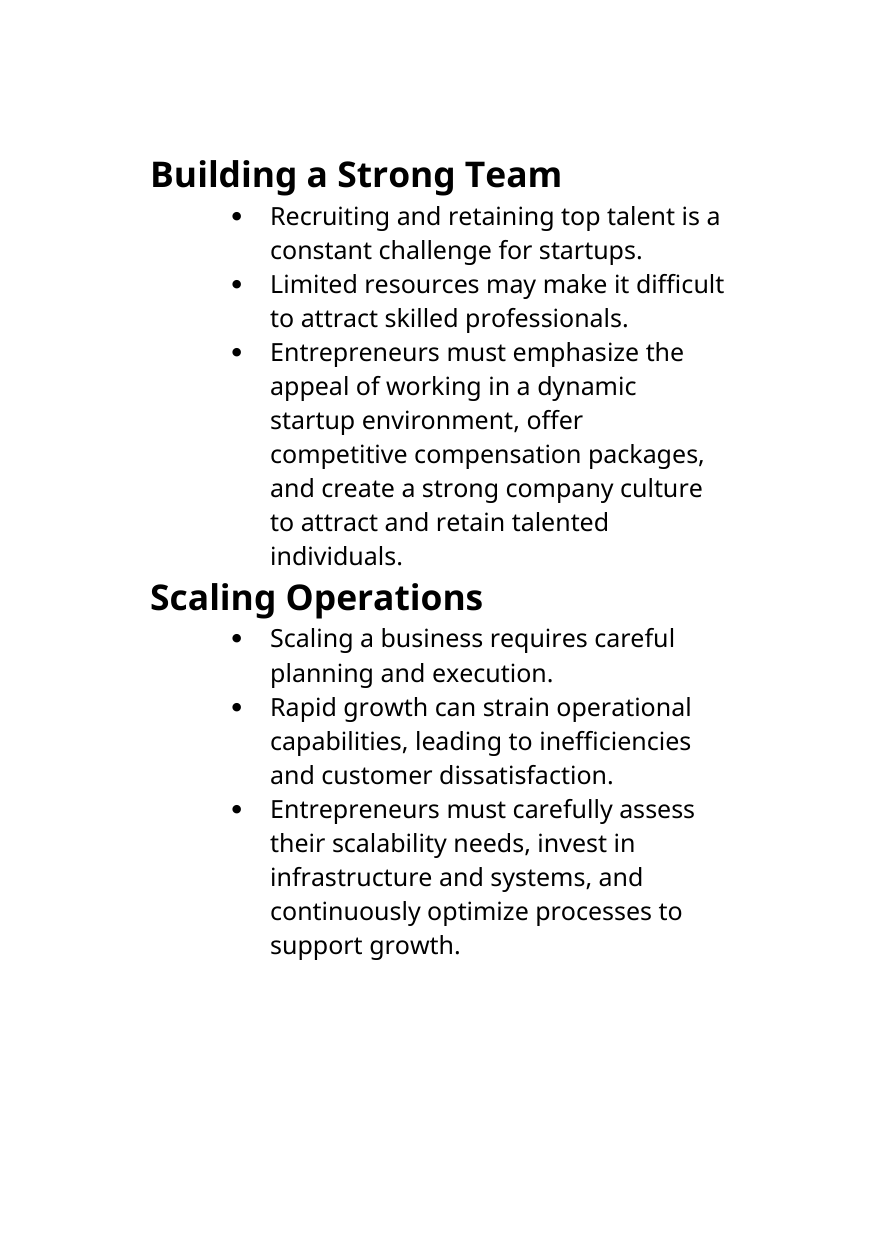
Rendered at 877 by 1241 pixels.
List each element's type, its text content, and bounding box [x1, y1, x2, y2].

list Recruiting and retaining top talent is a constant challenge for startups. [232, 198, 727, 266]
list Entrepreneurs must emphasize the appeal of working in a dynamic startup environment, offer competitive compensation packages, and create a strong company culture to attract and retain talented individuals. [232, 334, 727, 573]
list Entrepreneurs must carefully assess their scalability needs, invest in infrastructure and systems, and continuously optimize processes to support growth. [232, 791, 727, 962]
subtitle Scaling Operations [150, 573, 727, 621]
list Scaling a business requires careful planning and execution. [232, 621, 727, 689]
subtitle Building a Strong Team [150, 150, 727, 198]
list Rapid growth can strain operational capabilities, leading to inefficiencies and customer dissatisfaction. [232, 689, 727, 791]
list Limited resources may make it difficult to attract skilled professionals. [232, 266, 727, 334]
